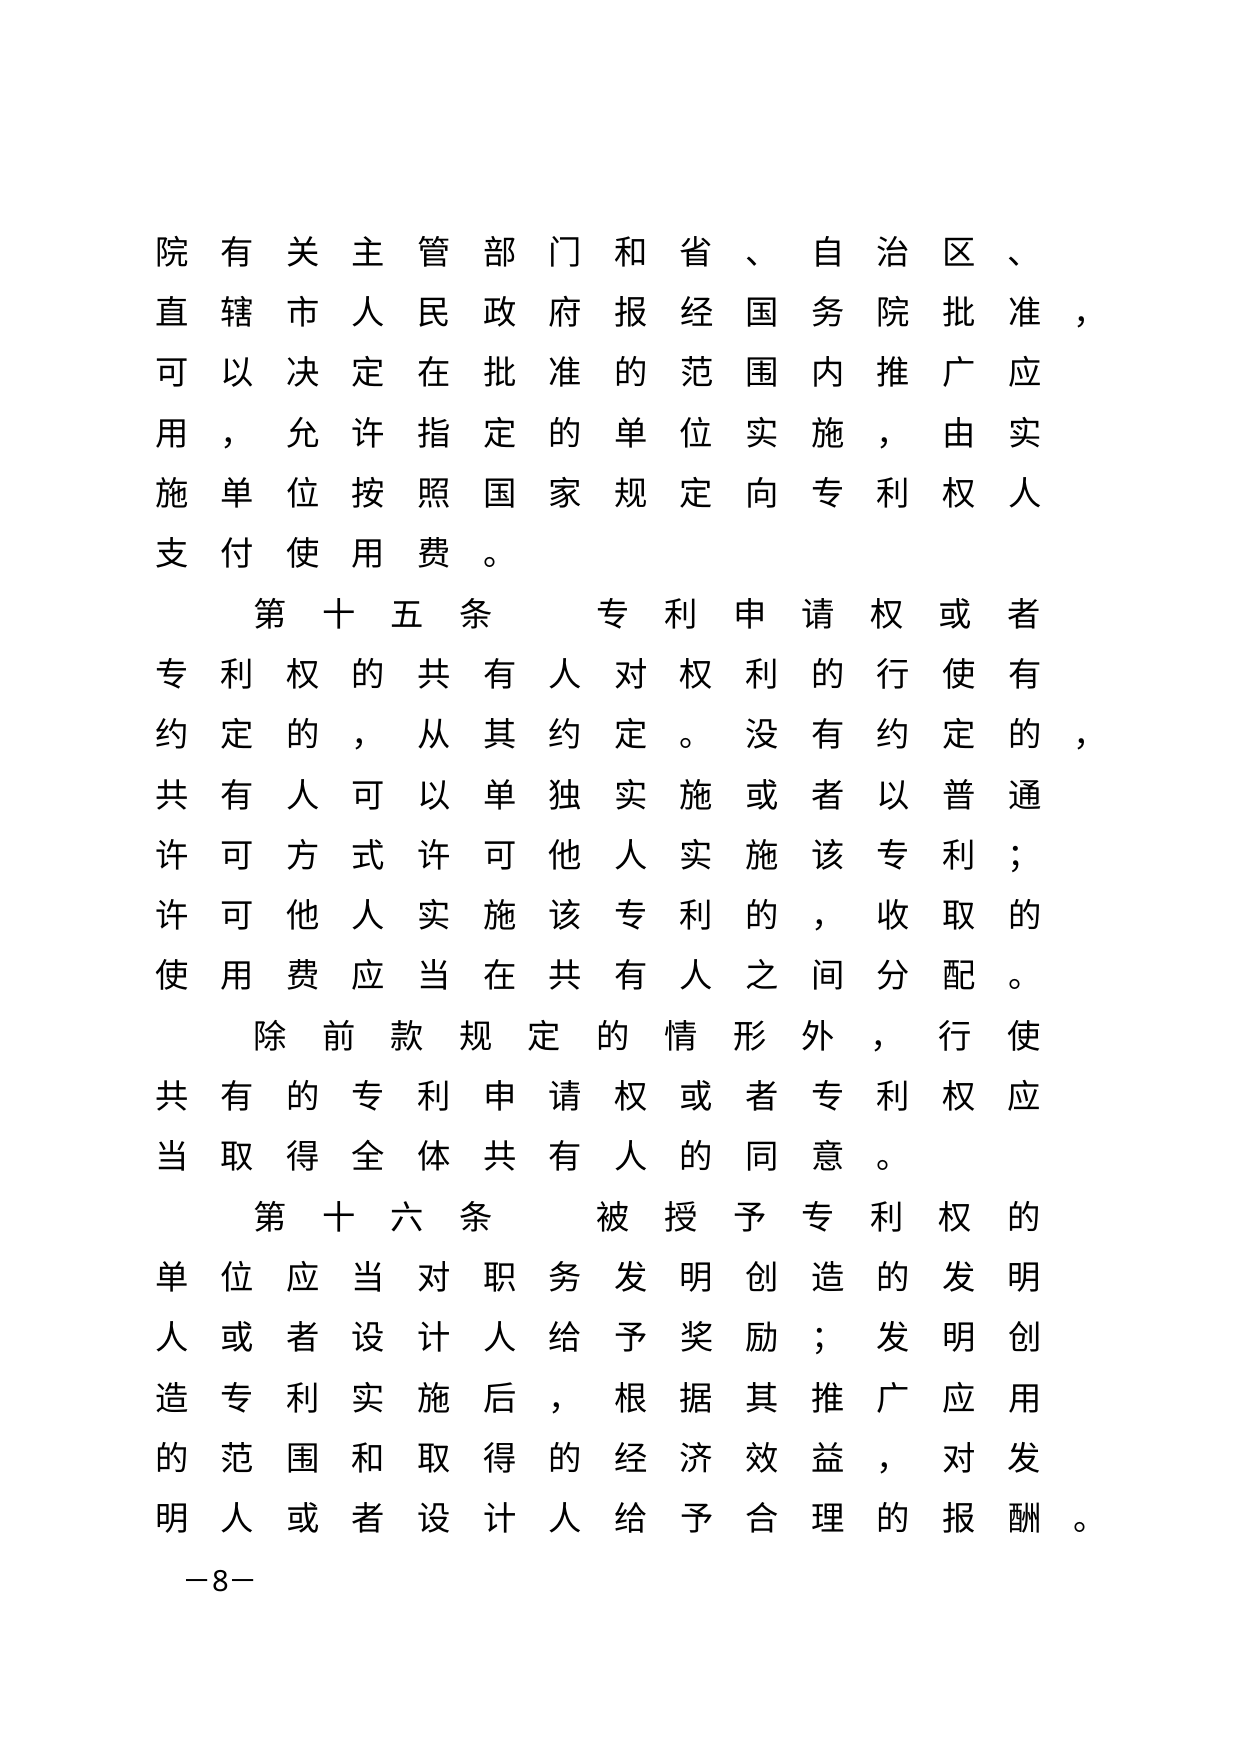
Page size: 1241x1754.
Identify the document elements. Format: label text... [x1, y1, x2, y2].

text 除前款规定的情形外，行使共有的专利申请权或者专利权应当取得全体共有人的同意。 [155, 1003, 1073, 1184]
text 第十四条 国有企业事业单位的发明专利，对国家利益或者公共利益具有重大意义的，国务院有关主管部门和省、自治区、直辖市人民政府报经国务院批准，可以决定在批准的范围内推广应用，允许指定的单位实施，由实施单位按照国家规定向专利权人支付使用费。 [155, 219, 1073, 581]
text 第十五条 专利申请权或者专利权的共有人对权利的行使有约定的，从其约定。没有约定的，共有人可以单独实施或者以普通许可方式许可他人实施该专利；许可他人实施该专利的，收取的使用费应当在共有人之间分配。 [155, 581, 1073, 1003]
text 第十六条 被授予专利权的单位应当对职务发明创造的发明人或者设计人给予奖励；发明创造专利实施后，根据其推广应用的范围和取得的经济效益，对发明人或者设计人给予合理的报酬。 [155, 1184, 1073, 1546]
